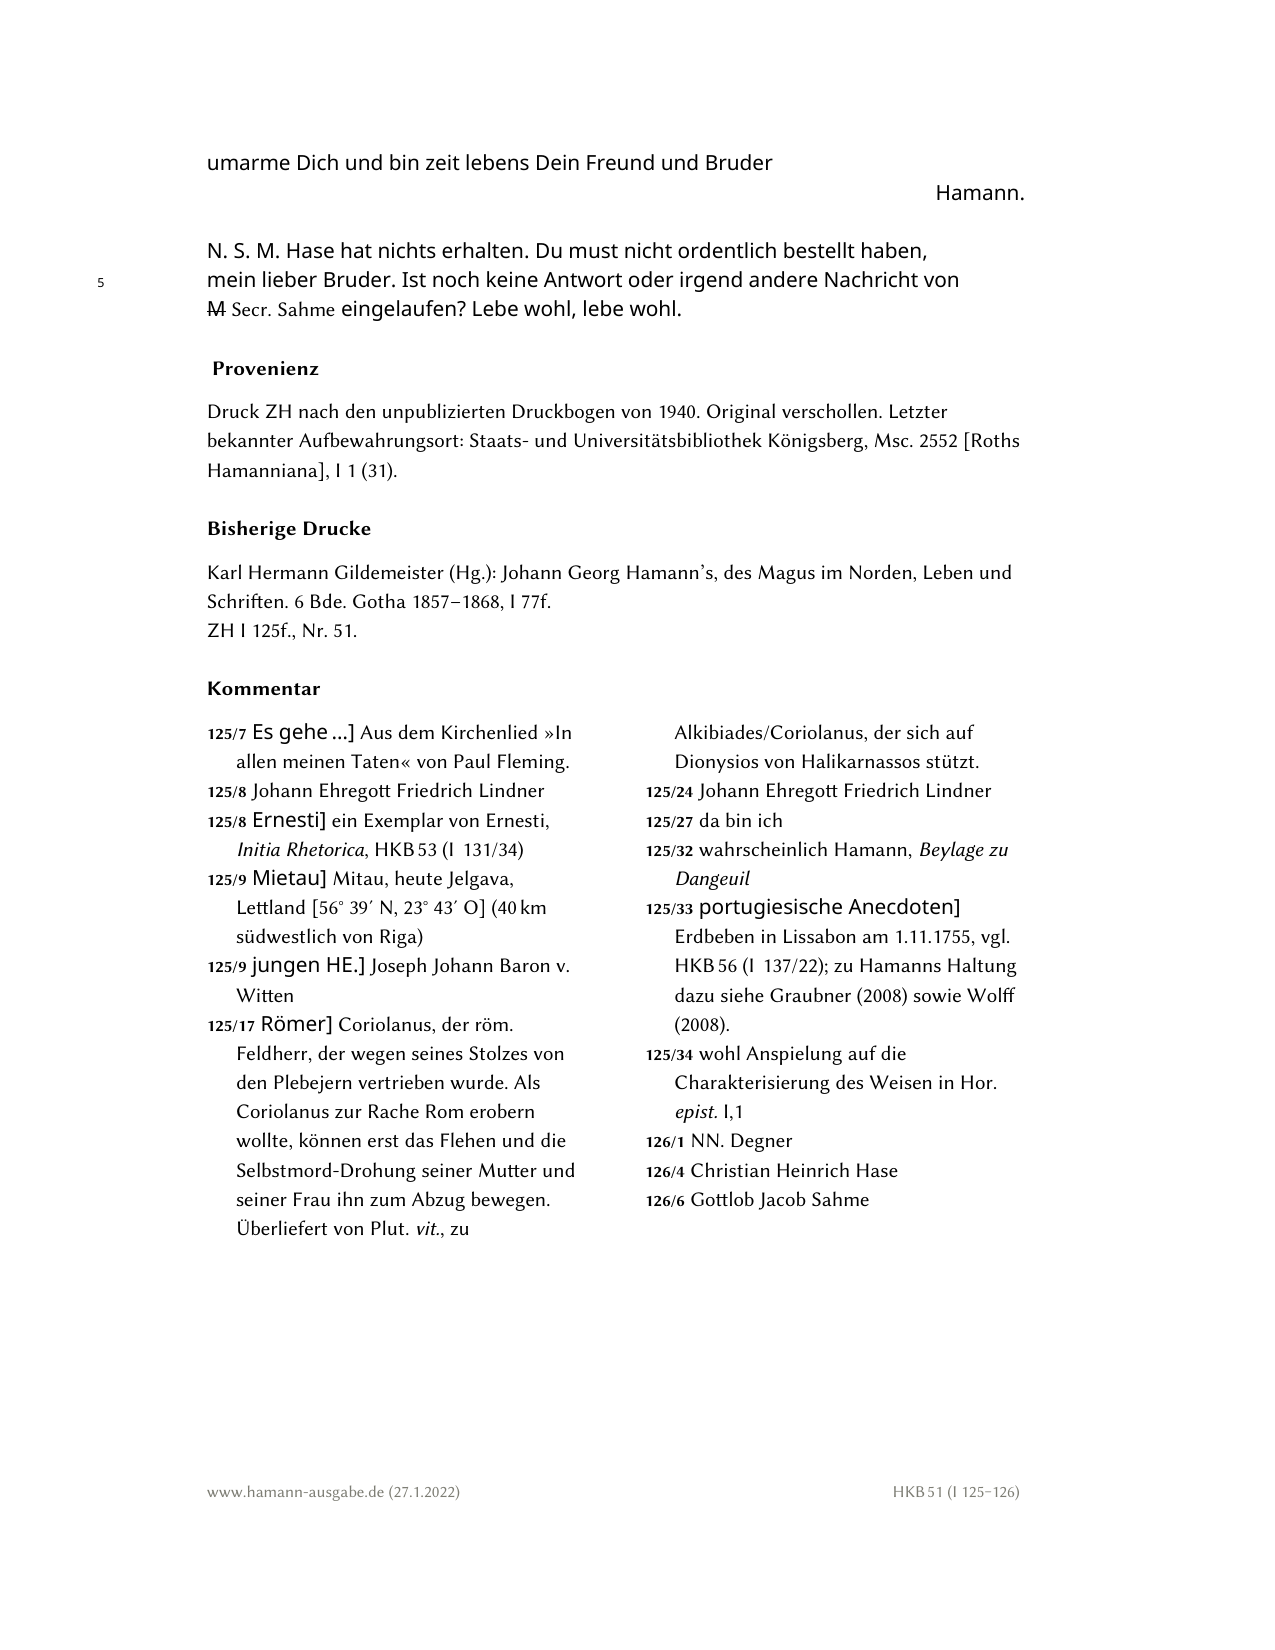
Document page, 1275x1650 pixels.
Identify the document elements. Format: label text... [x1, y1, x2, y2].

text 126/6 Gottlob Jacob Sahme [645, 1183, 1025, 1212]
text 125/24 Johann Ehregott Friedrich Lindner [645, 774, 1025, 804]
text Provenienz [207, 352, 1025, 381]
text 125/27 da bin ich [645, 804, 1025, 833]
text 125/7 Es gehe …] Aus dem Kirchenlied »In allen meinen Taten« von Paul Fleming. [207, 716, 587, 774]
text M Secr. Sahme eingelaufen? Lebe wohl, lebe wohl. [207, 293, 1025, 322]
text 5 [0, 264, 104, 293]
text 125/17 Römer] Coriolanus, der röm. Feldherr, der wegen seines Stolzes von den Plebejern vertrieben wurde. Als Coriolanus zur Rache Rom erobern wollte, können erst das Flehen und die Selbstmord-Drohung seiner Mutter und seiner Frau ihn zum Abzug bewegen. Überliefert von Plut. vit., zu Alkibiades/Coriolanus, der sich auf Dionysios von Halikarnassos stützt. [645, 716, 1025, 774]
text Kommentar [207, 672, 1025, 702]
text Hamann. [207, 177, 1025, 206]
text 125/8 Ernesti] ein Exemplar von Ernesti, Initia Rhetorica, HKB 53 (I 131/34) [207, 804, 587, 862]
text 125/17 Römer] Coriolanus, der röm. Feldherr, der wegen seines Stolzes von den Plebejern vertrieben wurde. Als Coriolanus zur Rache Rom erobern wollte, können erst das Flehen und die Selbstmord-Drohung seiner Mutter und seiner Frau ihn zum Abzug bewegen. Überliefert von Plut. vit., zu Alkibiades/Coriolanus, der sich auf Dionysios von Halikarnassos stützt. [207, 1008, 587, 1241]
text 125/34 wohl Anspielung auf die Charakterisierung des Weisen in Hor. epist. I,1 [645, 1037, 1025, 1124]
text 125/33 portugiesische Anecdoten] Erdbeben in Lissabon am 1.11.1755, vgl. HKB 56 (I 137/22); zu Hamanns Haltung dazu siehe Graubner (2008) sowie Wolff (2008). [645, 891, 1025, 1037]
text N. S. M. Hase hat nichts erhalten. Du must nicht ordentlich bestellt haben, [207, 235, 1025, 264]
text 126/1 NN. Degner [645, 1124, 1025, 1154]
text Karl Hermann Gildemeister (Hg.): Johann Georg Hamann’s, des Magus im Norden, Leben und Schriften. 6 Bde. Gotha 1857–1868, I 77f. [207, 556, 1025, 614]
text Druck ZH nach den unpublizierten Druckbogen von 1940. Original verschollen. Letzter bekannter Aufbewahrungsort: Staats- und Universitätsbibliothek Königsberg, Msc. 2552 [Roths Hamanniana], I 1 (31). [207, 395, 1025, 483]
text 125/9 Mietau] Mitau, heute Jelgava, Lettland [56° 39′ N, 23° 43′ O] (40 km südwestlich von Riga) [207, 862, 587, 949]
text ZH I 125f., Nr. 51. [207, 614, 1025, 643]
text mein lieber Bruder. Ist noch keine Antwort oder irgend andere Nachricht von [207, 264, 1025, 293]
text 125/8 Johann Ehregott Friedrich Lindner [207, 774, 587, 804]
text umarme Dich und bin zeit lebens Dein Freund und Bruder [207, 147, 1025, 177]
text Bisherige Drucke [207, 512, 1025, 541]
text 125/32 wahrscheinlich Hamann, Beylage zu Dangeuil [645, 833, 1025, 891]
text 125/9 jungen HE.] Joseph Johann Baron v. Witten [207, 949, 587, 1008]
text 126/4 Christian Heinrich Hase [645, 1154, 1025, 1183]
